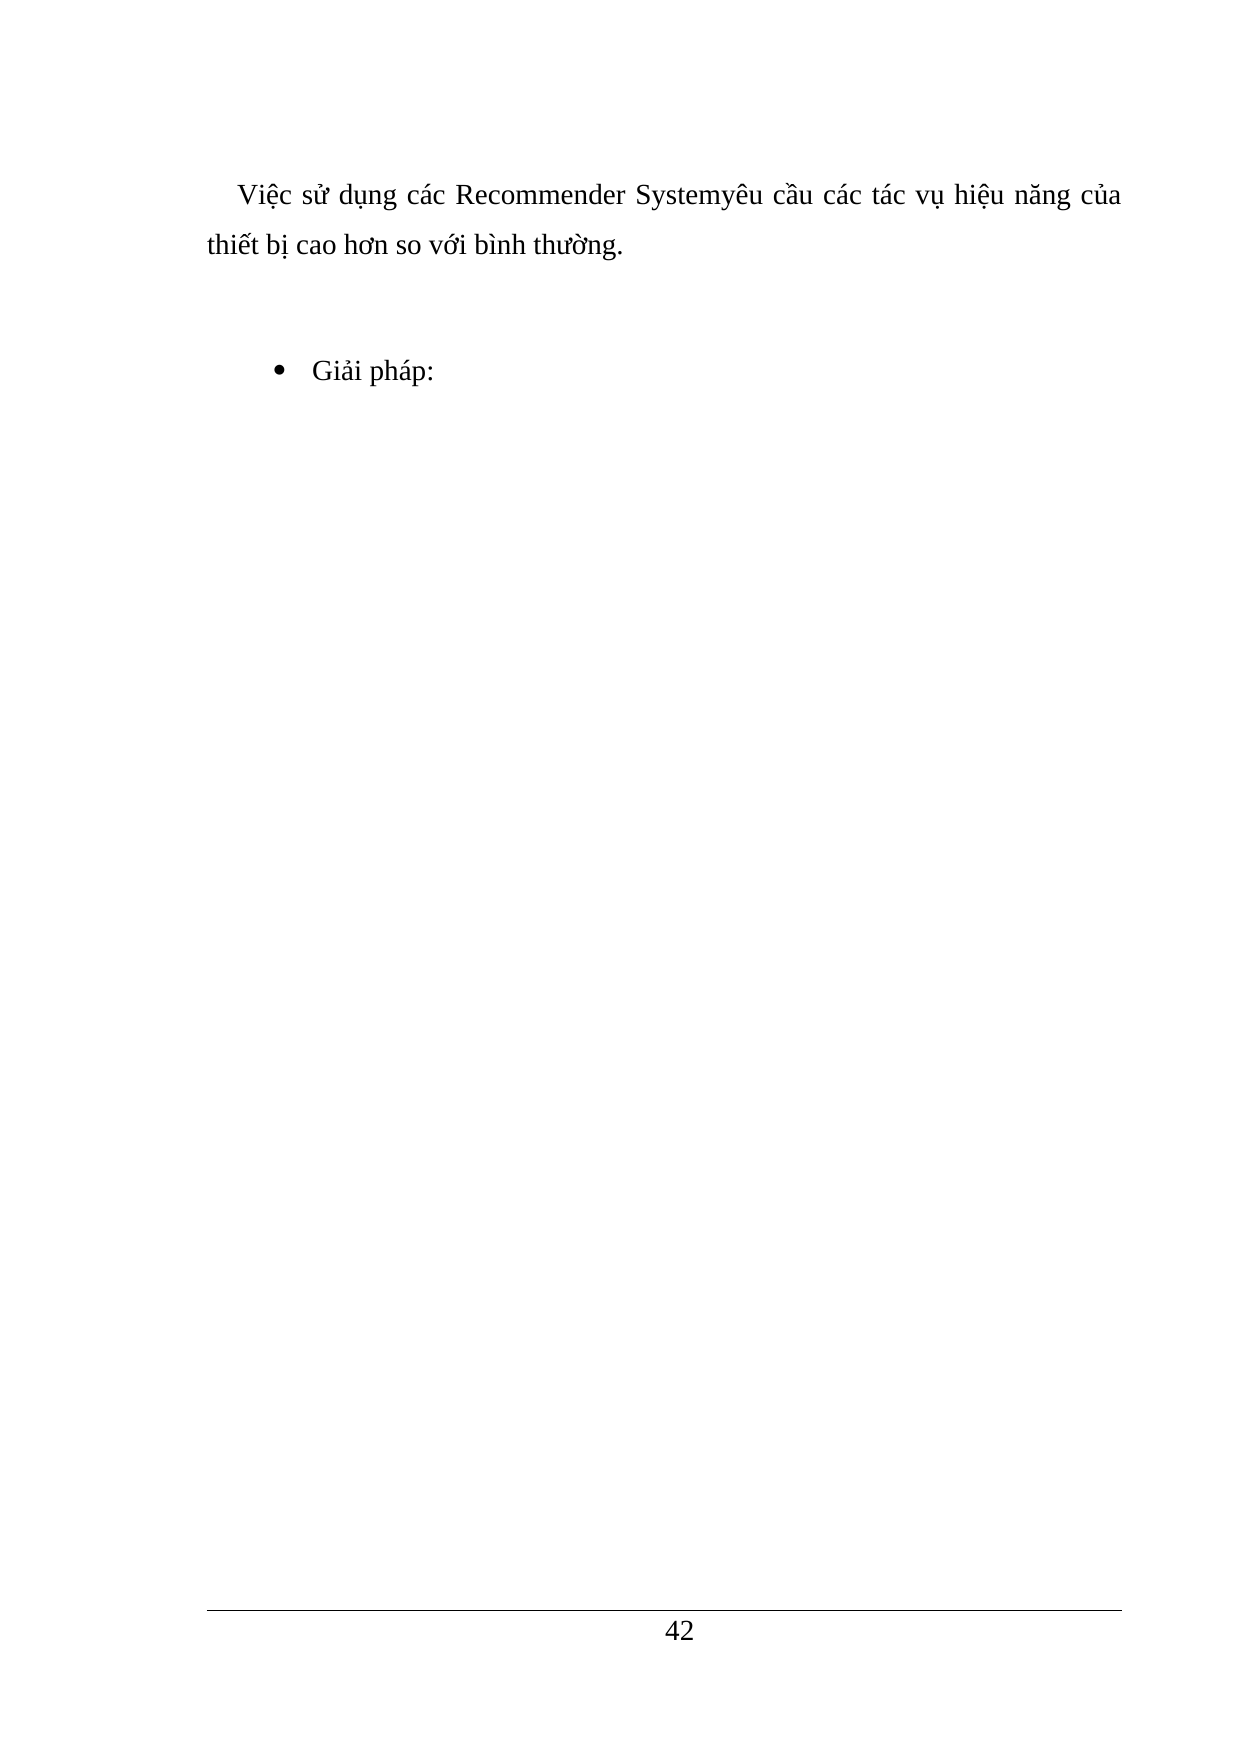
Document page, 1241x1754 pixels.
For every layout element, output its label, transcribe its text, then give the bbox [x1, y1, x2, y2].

text Việc sử dụng các Recommender Systemyêu cầu các tác vụ hiệu năng của thiết bị cao hơn so với bình thường. [207, 177, 1122, 261]
list Giải pháp: [274, 353, 1122, 387]
